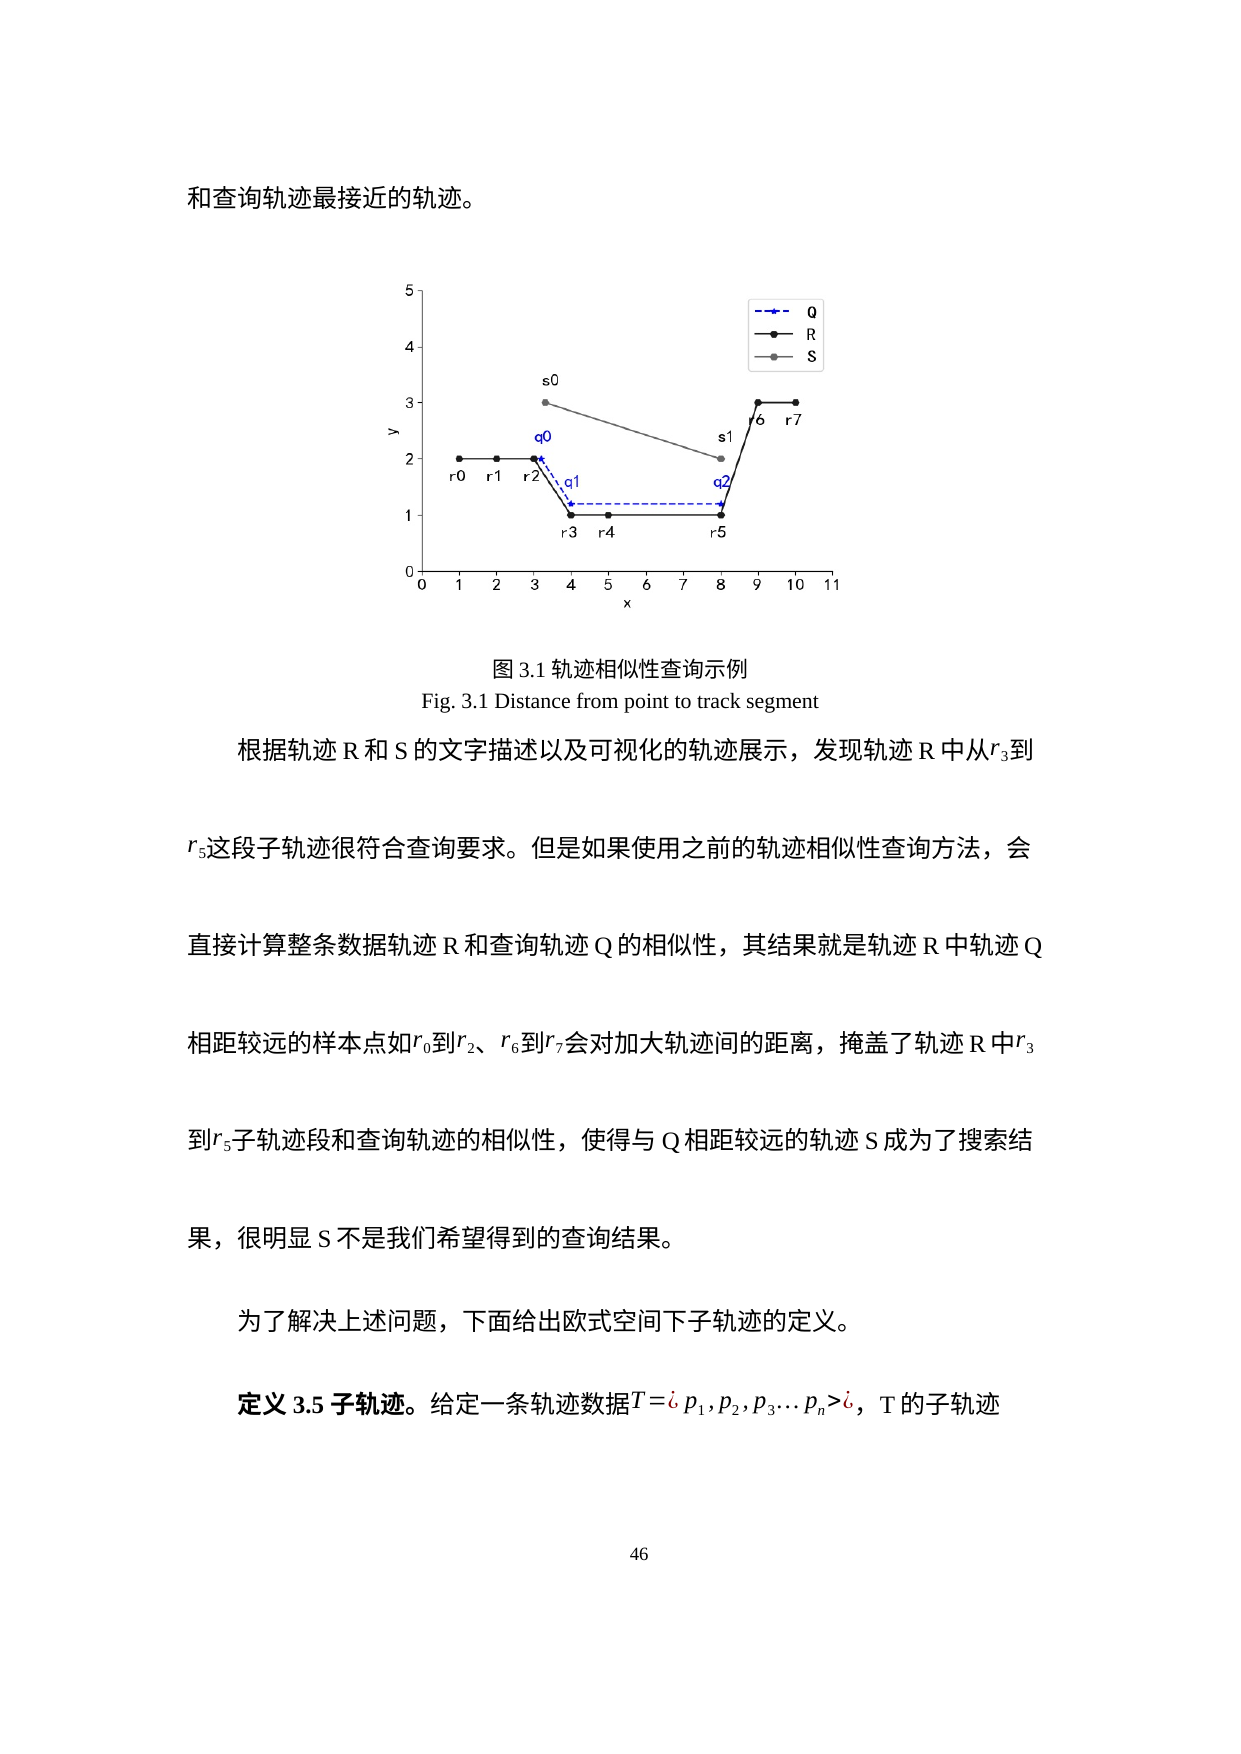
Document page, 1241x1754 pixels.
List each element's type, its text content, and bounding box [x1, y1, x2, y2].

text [187, 164, 1053, 229]
text Fig. 3.1 Distance from point to track segment [187, 684, 1053, 716]
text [187, 1370, 1053, 1435]
text 为了解决上述问题，下面给出欧式空间下子轨迹的定义。 [187, 1287, 1053, 1352]
text 图3.1 轨迹相似性查询示例 [187, 651, 1053, 684]
text 根据轨迹R和S的文字描述以及可视化的轨迹展示，发现轨迹R中从到这段子轨迹很符合查询要求。但是如果使用之前的轨迹相似性查询方法，会直接计算整条数据轨迹R和查询轨迹Q的相似性，其结果就是轨迹R中轨迹Q相距较远的样本点如到、到会对加大轨迹间的距离，掩盖了轨迹R中到子轨迹段和查询轨迹的相似性，使得与Q相距较远的轨迹S成为了搜索结果，很明显S不是我们希望得到的查询结果。 [187, 716, 1053, 1269]
picture [355, 247, 885, 611]
